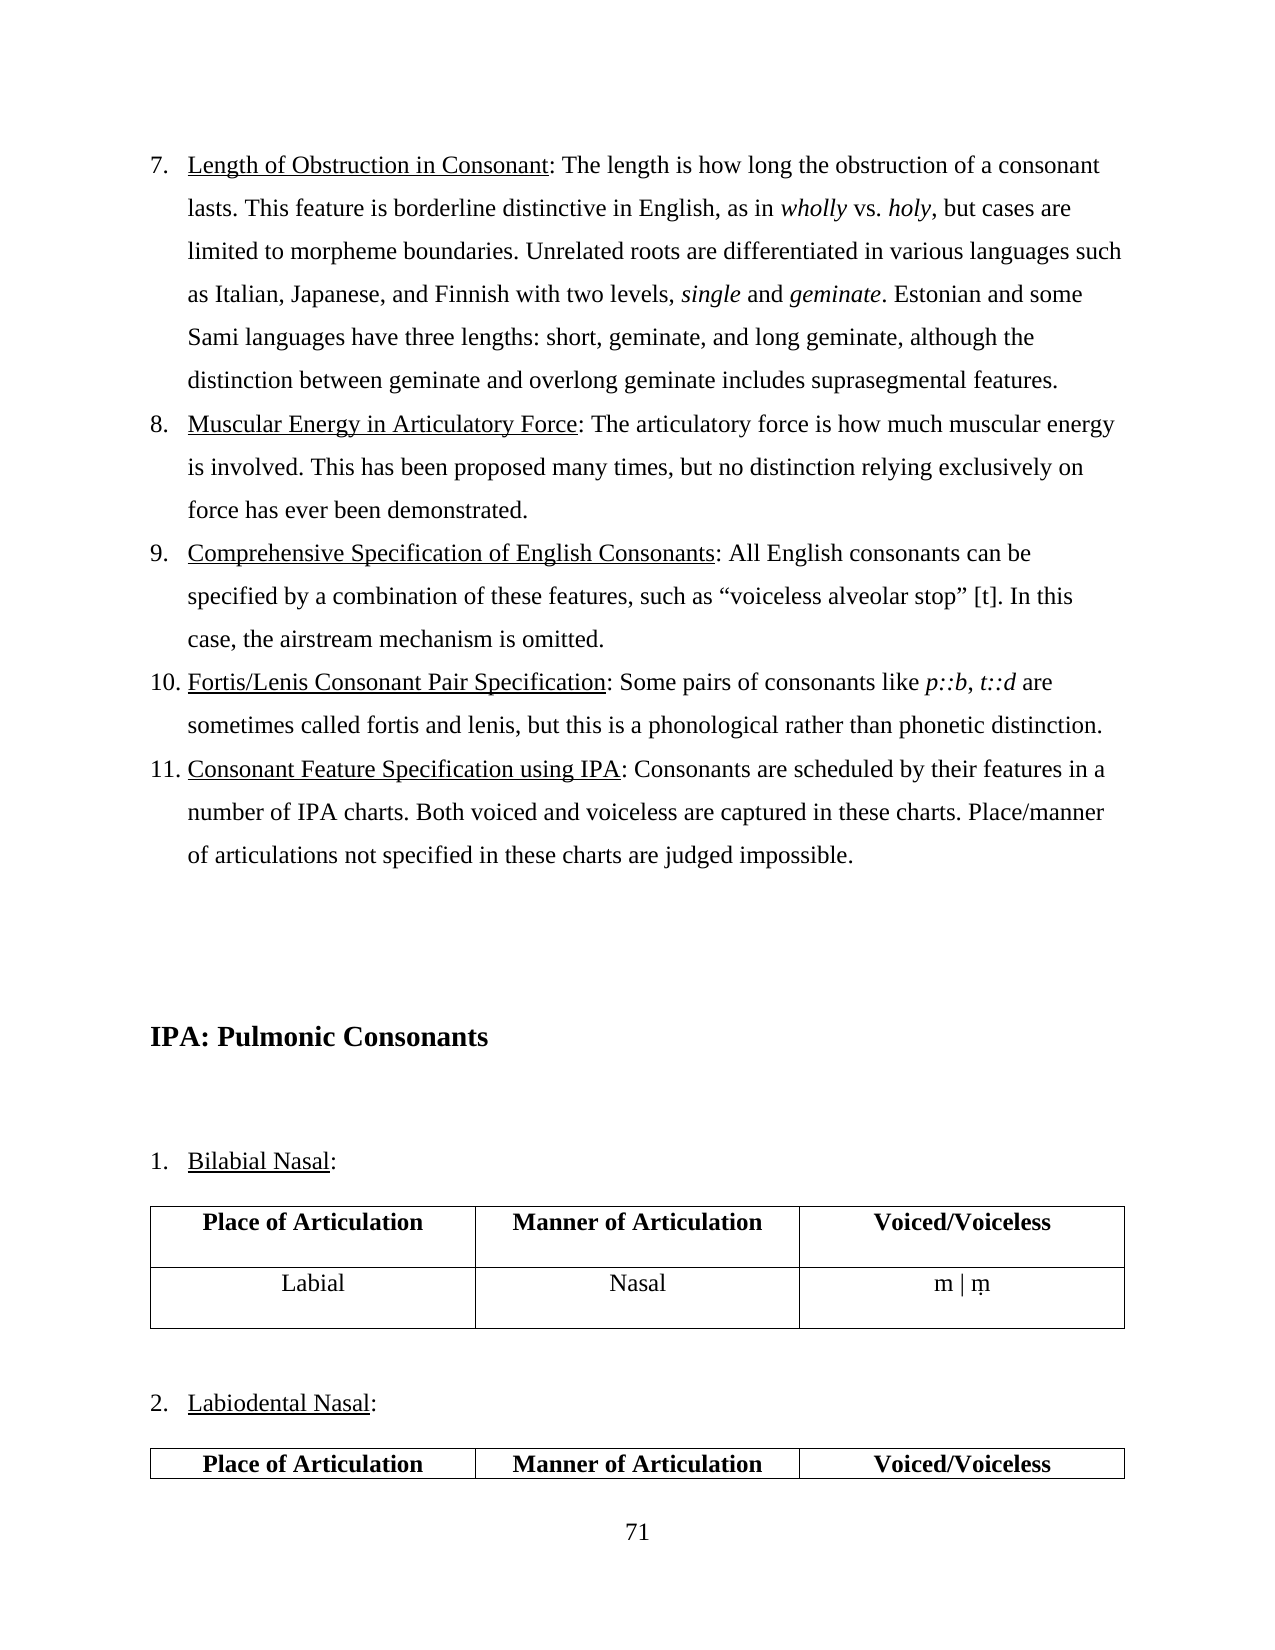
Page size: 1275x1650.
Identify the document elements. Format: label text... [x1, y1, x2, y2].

list Consonant Feature Specification using IPA: Consonants are scheduled by their features in a number of IPA charts. Both voiced and voiceless are captured in these charts. Place/manner of articulations not specified in these charts are judged impossible. [150, 754, 1125, 869]
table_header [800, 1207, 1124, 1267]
list Muscular Energy in Articulatory Force: The articulatory force is how much muscular energy is involved. This has been proposed many times, but no distinction relying exclusively on force has ever been demonstrated. [150, 409, 1125, 524]
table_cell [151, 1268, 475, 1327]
text IPA: Pulmonic Consonants [150, 1019, 1125, 1053]
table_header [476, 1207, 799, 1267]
table_header Place of Articulation [151, 1207, 475, 1267]
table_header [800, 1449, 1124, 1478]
list Fortis/Lenis Consonant Pair Specification: Some pairs of consonants like p::b, t::d are sometimes called fortis and lenis, but this is a phonological rather than phonetic distinction. [150, 667, 1125, 739]
list Length of Obstruction in Consonant: The length is how long the obstruction of a consonant lasts. This feature is borderline distinctive in English, as in wholly vs. holy, but cases are limited to morpheme boundaries. Unrelated roots are differentiated in various languages such as Italian, Japanese, and Finnish with two levels, single and geminate. Estonian and some Sami languages have three lengths: short, geminate, and long geminate, although the distinction between geminate and overlong geminate includes suprasegmental features. [150, 150, 1125, 394]
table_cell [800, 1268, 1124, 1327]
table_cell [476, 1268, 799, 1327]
list Bilabial Nasal: [150, 1146, 1125, 1175]
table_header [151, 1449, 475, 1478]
list Labiodental Nasal: [150, 1388, 1125, 1417]
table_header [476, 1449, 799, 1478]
list Comprehensive Specification of English Consonants: All English consonants can be specified by a combination of these features, such as “voiceless alveolar stop” [t]. In this case, the airstream mechanism is omitted. [150, 538, 1125, 653]
